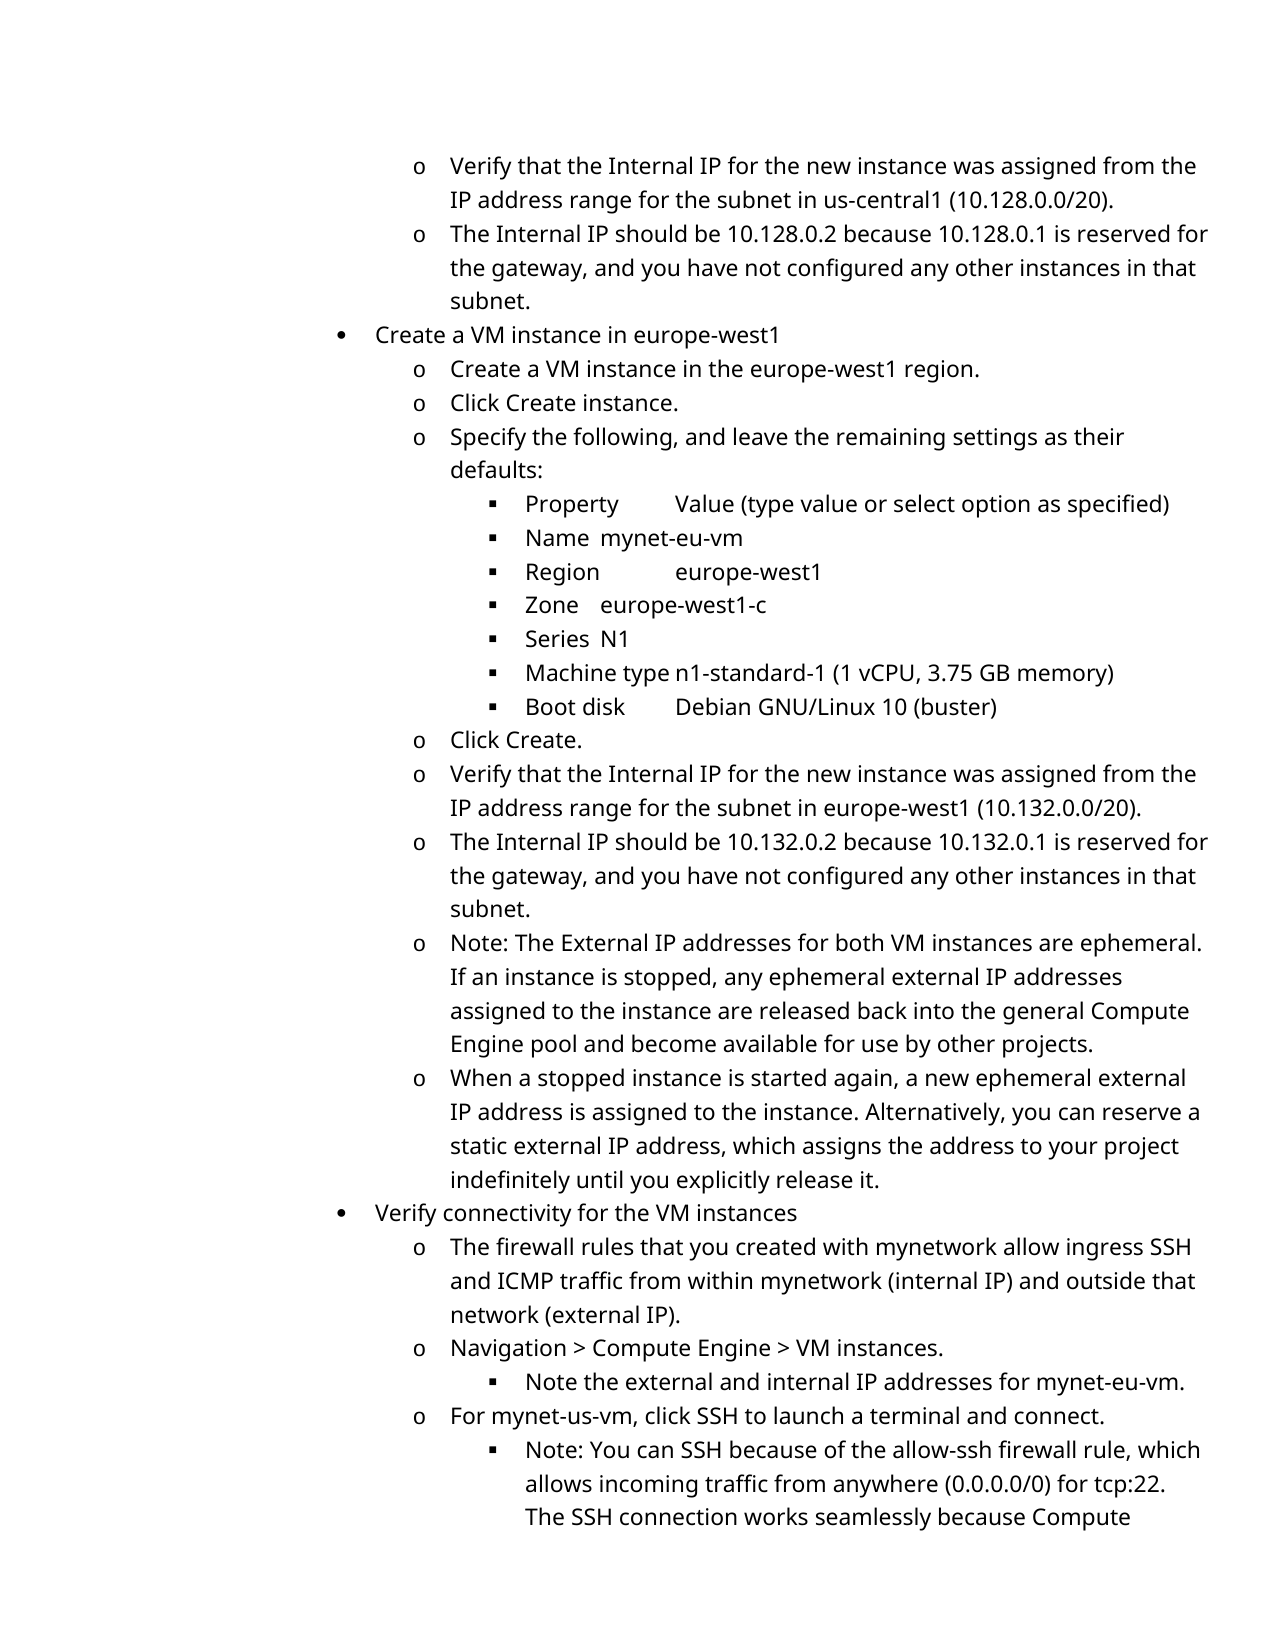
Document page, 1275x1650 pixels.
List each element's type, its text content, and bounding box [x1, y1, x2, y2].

list Zone europe-west1-c [487, 589, 1209, 621]
list Create a VM instance in europe-west1 [337, 319, 1209, 350]
list The Internal IP should be 10.132.0.2 because 10.132.0.1 is reserved for the gateway, and you have not configured any other instances in that subnet. [412, 826, 1209, 924]
list Specify the following, and leave the remaining settings as their defaults: [412, 420, 1209, 486]
list Verify that the Internal IP for the new instance was assigned from the IP address range for the subnet in europe-west1 (10.132.0.0/20). [412, 758, 1209, 823]
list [487, 1434, 1209, 1533]
list Name mynet-eu-vm [487, 522, 1209, 553]
list Series N1 [487, 623, 1209, 654]
list Region europe-west1 [487, 556, 1209, 587]
list Verify connectivity for the VM instances [337, 1197, 1209, 1228]
list Machine type n1-standard-1 (1 vCPU, 3.75 GB memory) [487, 657, 1209, 688]
list Boot disk Debian GNU/Linux 10 (buster) [487, 691, 1209, 722]
list Note: The External IP addresses for both VM instances are ephemeral. If an instance is stopped, any ephemeral external IP addresses assigned to the instance are released back into the general Compute Engine pool and become available for use by other projects. [412, 927, 1209, 1060]
list The firewall rules that you created with mynetwork allow ingress SSH and ICMP traffic from within mynetwork (internal IP) and outside that network (external IP). [412, 1231, 1209, 1330]
list Note the external and internal IP addresses for mynet-eu-vm. [487, 1366, 1209, 1397]
list The Internal IP should be 10.128.0.2 because 10.128.0.1 is reserved for the gateway, and you have not configured any other instances in that subnet. [412, 218, 1209, 316]
list Property Value (type value or select option as specified) [487, 488, 1209, 519]
list Create a VM instance in the europe-west1 region. [412, 353, 1209, 384]
list Navigation > Compute Engine > VM instances. [412, 1332, 1209, 1364]
list Click Create instance. [412, 387, 1209, 418]
list Click Create. [412, 724, 1209, 756]
list Verify that the Internal IP for the new instance was assigned from the IP address range for the subnet in us-central1 (10.128.0.0/20). [412, 150, 1209, 215]
list When a stopped instance is started again, a new ephemeral external IP address is assigned to the instance. Alternatively, you can reserve a static external IP address, which assigns the address to your project indefinitely until you explicitly release it. [412, 1062, 1209, 1195]
list For mynet-us-vm, click SSH to launch a terminal and connect. [412, 1400, 1209, 1431]
